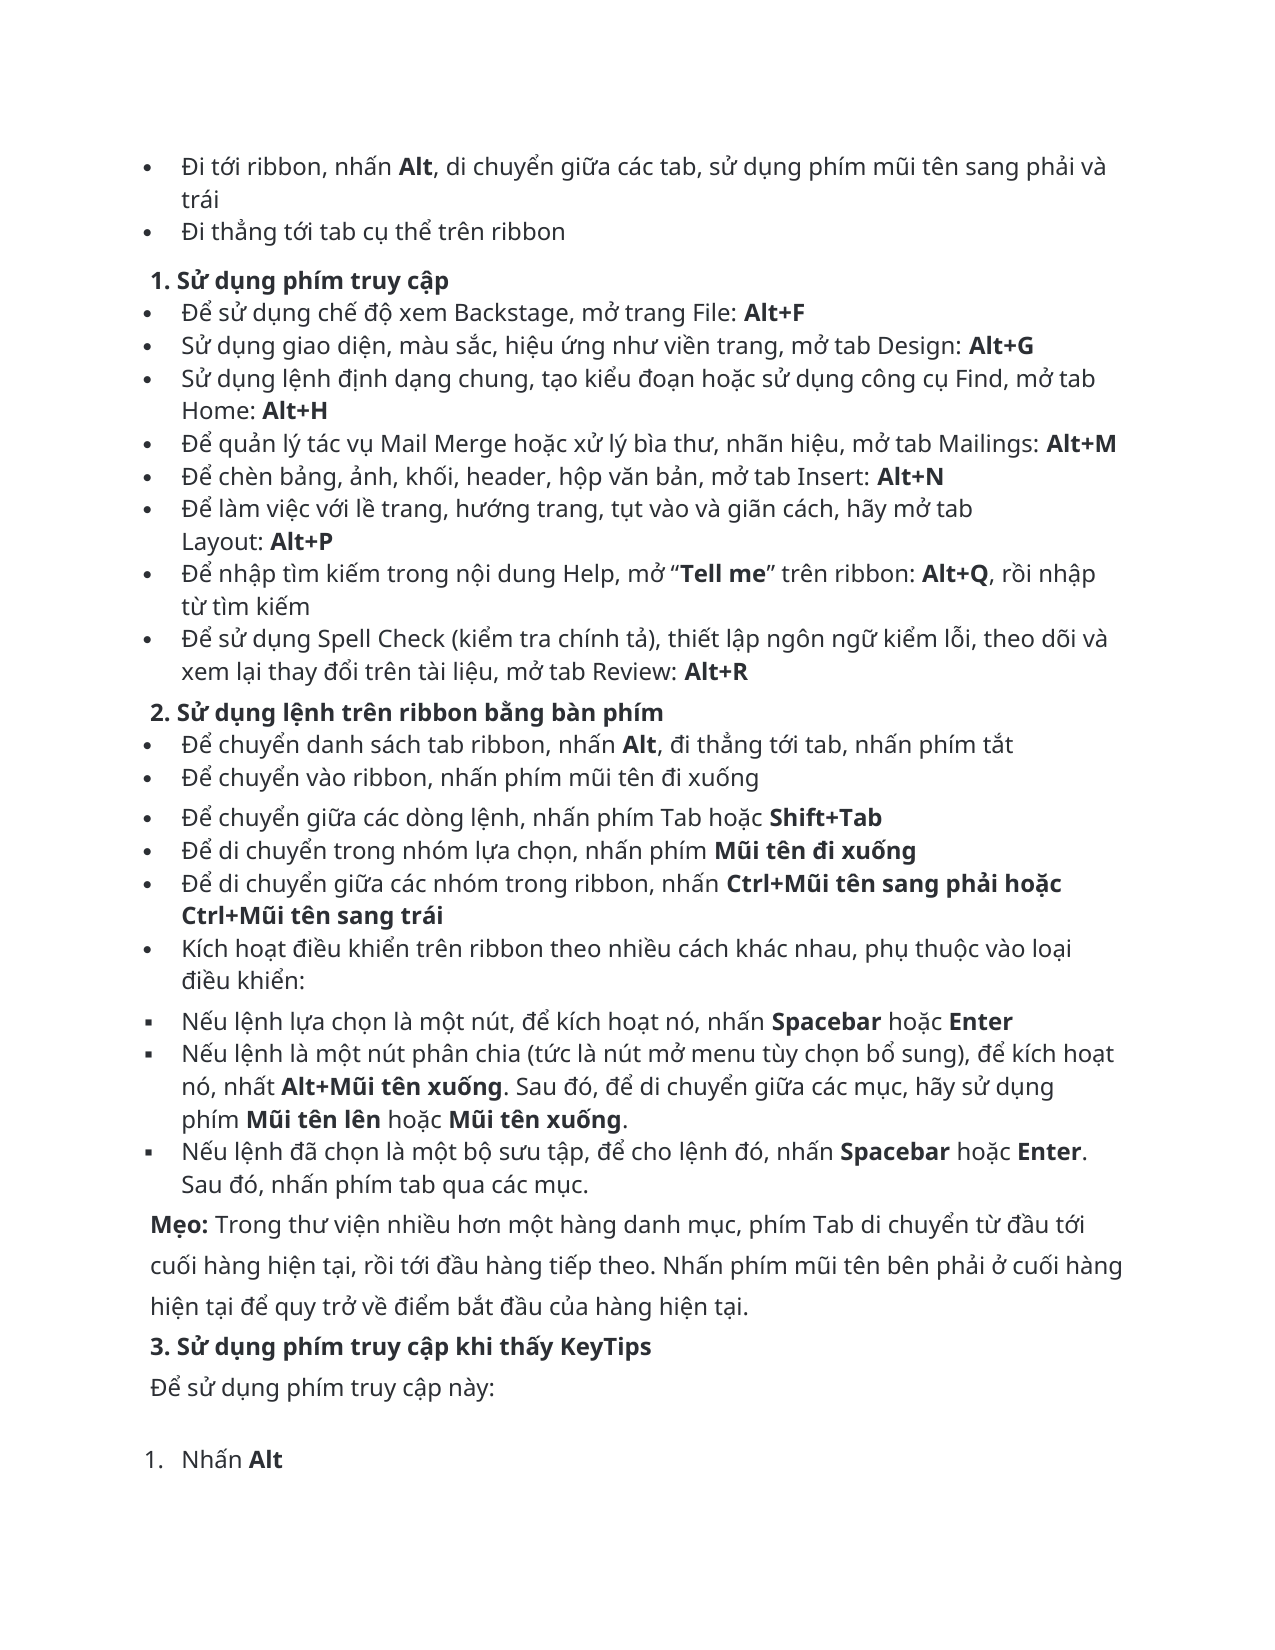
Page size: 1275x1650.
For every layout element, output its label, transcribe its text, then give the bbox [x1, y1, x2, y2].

text 1. Sử dụng phím truy cập [150, 256, 1125, 296]
list Kích hoạt điều khiển trên ribbon theo nhiều cách khác nhau, phụ thuộc vào loại điều khiển: [144, 932, 1125, 997]
list Đi tới ribbon, nhấn Alt, di chuyển giữa các tab, sử dụng phím mũi tên sang phải và trái [144, 150, 1125, 215]
list Để quản lý tác vụ Mail Merge hoặc xử lý bìa thư, nhãn hiệu, mở tab Mailings: Alt+M [144, 427, 1125, 459]
list Để chuyển danh sách tab ribbon, nhấn Alt, đi thẳng tới tab, nhấn phím tắt [144, 728, 1125, 761]
list Để sử dụng chế độ xem Backstage, mở trang File: Alt+F [144, 296, 1125, 329]
list Sử dụng giao diện, màu sắc, hiệu ứng như viền trang, mở tab Design: Alt+G [144, 329, 1125, 361]
list Để chèn bảng, ảnh, khối, header, hộp văn bản, mở tab Insert: Alt+N [144, 459, 1125, 492]
list Sử dụng lệnh định dạng chung, tạo kiểu đoạn hoặc sử dụng công cụ Find, mở tab Home: Alt+H [144, 361, 1125, 427]
list Đi thẳng tới tab cụ thể trên ribbon [144, 215, 1125, 248]
list Nếu lệnh là một nút phân chia (tức là nút mở menu tùy chọn bổ sung), để kích hoạt nó, nhất Alt+Mũi tên xuống. Sau đó, để di chuyển giữa các mục, hãy sử dụng phím Mũi tên lên hoặc Mũi tên xuống. [144, 1037, 1125, 1135]
list Để chuyển vào ribbon, nhấn phím mũi tên đi xuống [144, 761, 1125, 793]
list Để sử dụng Spell Check (kiểm tra chính tả), thiết lập ngôn ngữ kiểm lỗi, theo dõi và xem lại thay đổi trên tài liệu, mở tab Review: Alt+R [144, 622, 1125, 687]
list Nếu lệnh lựa chọn là một nút, để kích hoạt nó, nhấn Spacebar hoặc Enter [144, 1004, 1125, 1037]
list Để làm việc với lề trang, hướng trang, tụt vào và giãn cách, hãy mở tab Layout: Alt+P [144, 492, 1125, 557]
text 2. Sử dụng lệnh trên ribbon bằng bàn phím [150, 687, 1125, 728]
list Để di chuyển giữa các nhóm trong ribbon, nhấn Ctrl+Mũi tên sang phải hoặc Ctrl+Mũi tên sang trái [144, 866, 1125, 932]
text 3. Sử dụng phím truy cập khi thấy KeyTips [150, 1322, 1125, 1363]
text Để sử dụng phím truy cập này: [150, 1363, 1125, 1403]
list Nhấn Alt [144, 1442, 1125, 1475]
list Nếu lệnh đã chọn là một bộ sưu tập, để cho lệnh đó, nhấn Spacebar hoặc Enter. Sau đó, nhấn phím tab qua các mục. [144, 1135, 1125, 1200]
list Để di chuyển trong nhóm lựa chọn, nhấn phím Mũi tên đi xuống [144, 834, 1125, 866]
list Để nhập tìm kiếm trong nội dung Help, mở “Tell me” trên ribbon: Alt+Q, rồi nhập từ tìm kiếm [144, 557, 1125, 622]
text Mẹo: Trong thư viện nhiều hơn một hàng danh mục, phím Tab di chuyển từ đầu tới cuối hàng hiện tại, rồi tới đầu hàng tiếp theo. Nhấn phím mũi tên bên phải ở cuối hàng hiện tại để quy trở về điểm bắt đầu của hàng hiện tại. [150, 1200, 1125, 1322]
list Để chuyển giữa các dòng lệnh, nhấn phím Tab hoặc Shift+Tab [144, 801, 1125, 834]
